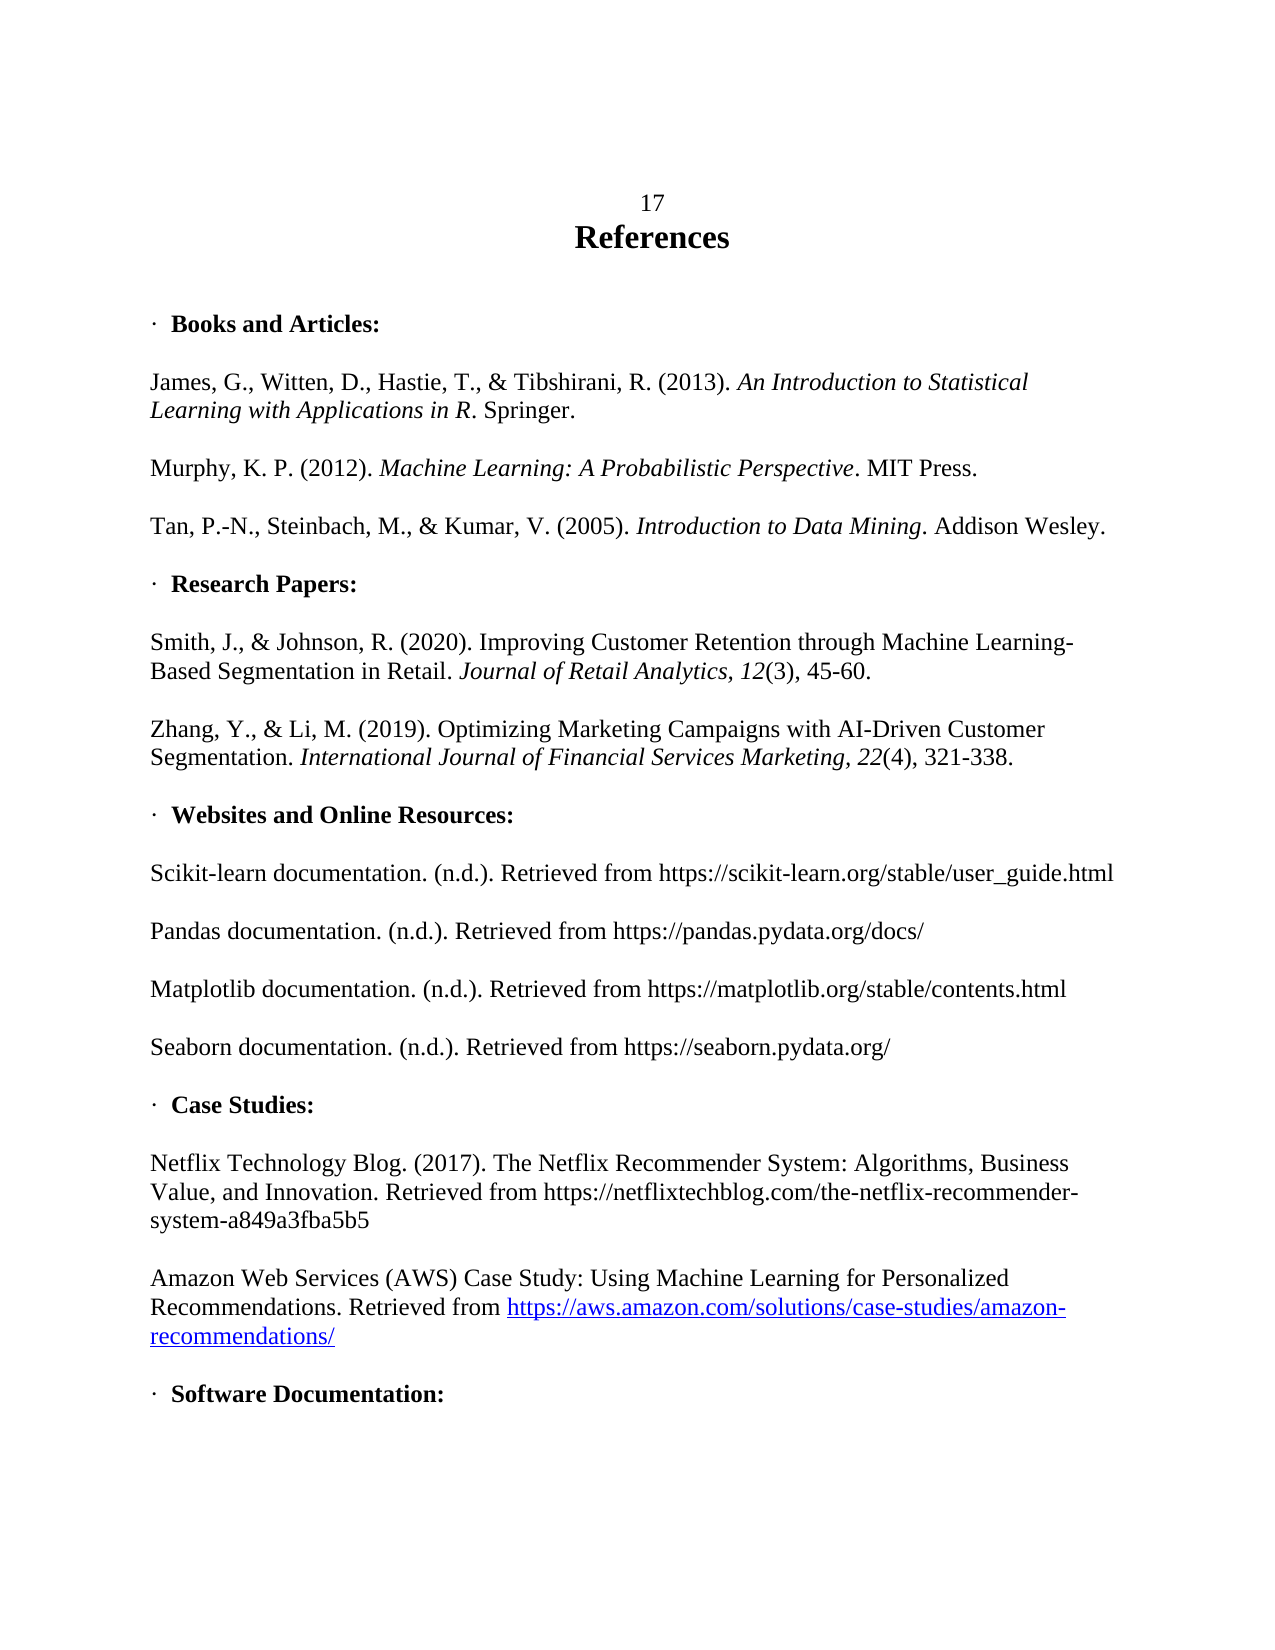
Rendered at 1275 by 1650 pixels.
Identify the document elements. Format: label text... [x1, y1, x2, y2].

list Tan, P.-N., Steinbach, M., & Kumar, V. (2005). Introduction to Data Mining. Addison Wesley. [150, 511, 1125, 540]
list James, G., Witten, D., Hastie, T., & Tibshirani, R. (2013). An Introduction to Statistical Learning with Applications in R. Springer. [150, 367, 1125, 424]
list Scikit-learn documentation. (n.d.). Retrieved from https://scikit-learn.org/stable/user_guide.html [150, 858, 1125, 887]
list Netflix Technology Blog. (2017). The Netflix Recommender System: Algorithms, Business Value, and Innovation. Retrieved from https://netflixtechblog.com/the-netflix-recommender-system-a849a3fba5b5 [150, 1148, 1125, 1234]
list Pandas documentation. (n.d.). Retrieved from https://pandas.pydata.org/docs/ [150, 916, 1125, 945]
list Seaborn documentation. (n.d.). Retrieved from https://seaborn.pydata.org/ [150, 1032, 1125, 1061]
text Smith, J., & Johnson, R. (2020). Improving Customer Retention through Machine Learning-Based Segmentation in Retail. Journal of Retail Analytics, 12(3), 45-60. [150, 627, 1125, 684]
list Murphy, K. P. (2012). Machine Learning: A Probabilistic Perspective. MIT Press. [150, 453, 1125, 482]
list Matplotlib documentation. (n.d.). Retrieved from https://matplotlib.org/stable/contents.html [150, 974, 1125, 1003]
text · Case Studies: [150, 1090, 1125, 1119]
text References [179, 217, 1125, 255]
text · Software Documentation: [150, 1379, 1125, 1407]
list Amazon Web Services (AWS) Case Study: Using Machine Learning for Personalized Recommendations. Retrieved from https://aws.amazon.com/solutions/case-studies/amazon-recommendations/ [150, 1263, 1125, 1349]
list Zhang, Y., & Li, M. (2019). Optimizing Marketing Campaigns with AI-Driven Customer Segmentation. International Journal of Financial Services Marketing, 22(4), 321-338. [150, 714, 1125, 771]
text · Books and Articles: [150, 309, 1125, 337]
text 17 [179, 188, 1125, 217]
text · Research Papers: [150, 569, 1125, 598]
text · Websites and Online Resources: [150, 800, 1125, 829]
